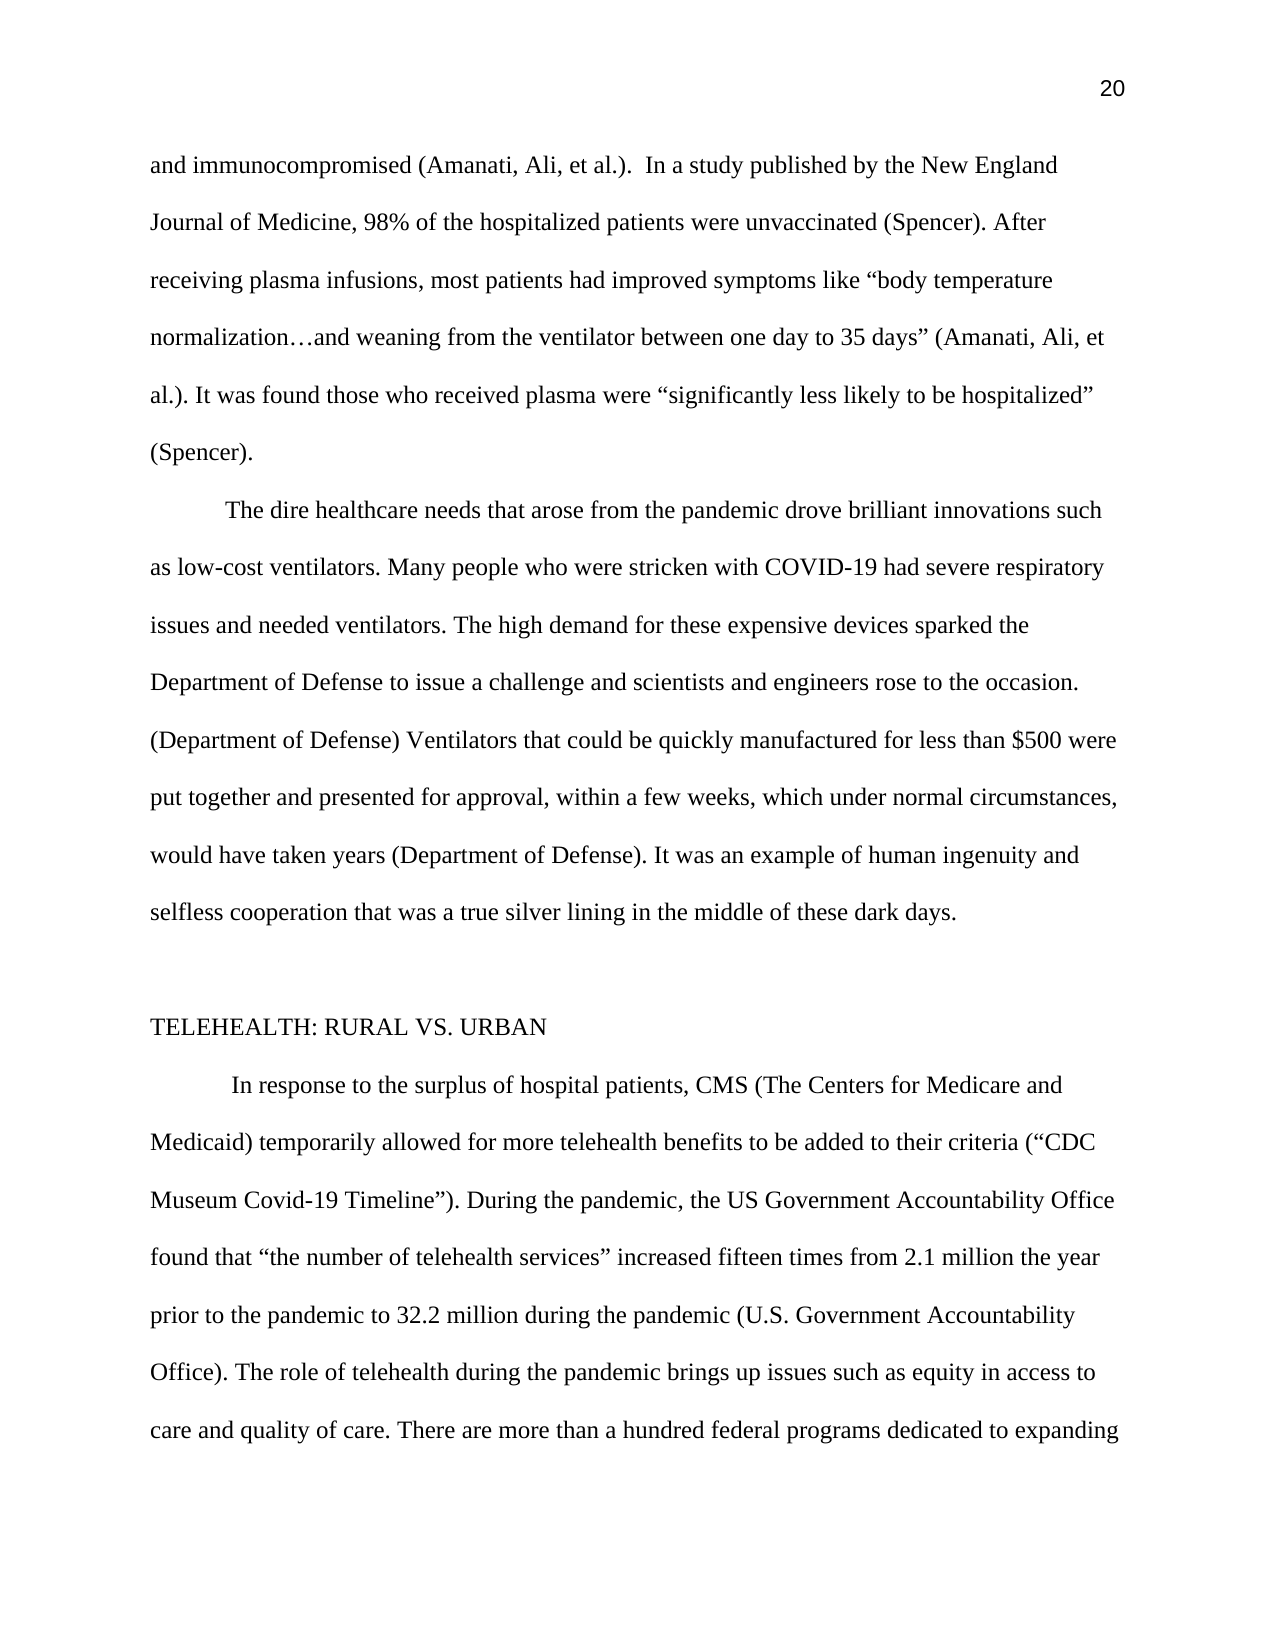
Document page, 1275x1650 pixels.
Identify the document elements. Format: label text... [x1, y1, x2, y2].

subtitle TELEHEALTH: RURAL VS. URBAN [150, 1012, 1125, 1041]
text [150, 150, 1125, 466]
text The dire healthcare needs that arose from the pandemic drove brilliant innovations such as low-cost ventilators. Many people who were stricken with COVID-19 had severe respiratory issues and needed ventilators. The high demand for these expensive devices sparked the Department of Defense to issue a challenge and scientists and engineers rose to the occasion. (Department of Defense) Ventilators that could be quickly manufactured for less than $500 were put together and presented for approval, within a few weeks, which under normal circumstances, would have taken years (Department of Defense). It was an example of human ingenuity and selfless cooperation that was a true silver lining in the middle of these dark days. [150, 495, 1125, 926]
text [150, 1070, 1125, 1444]
